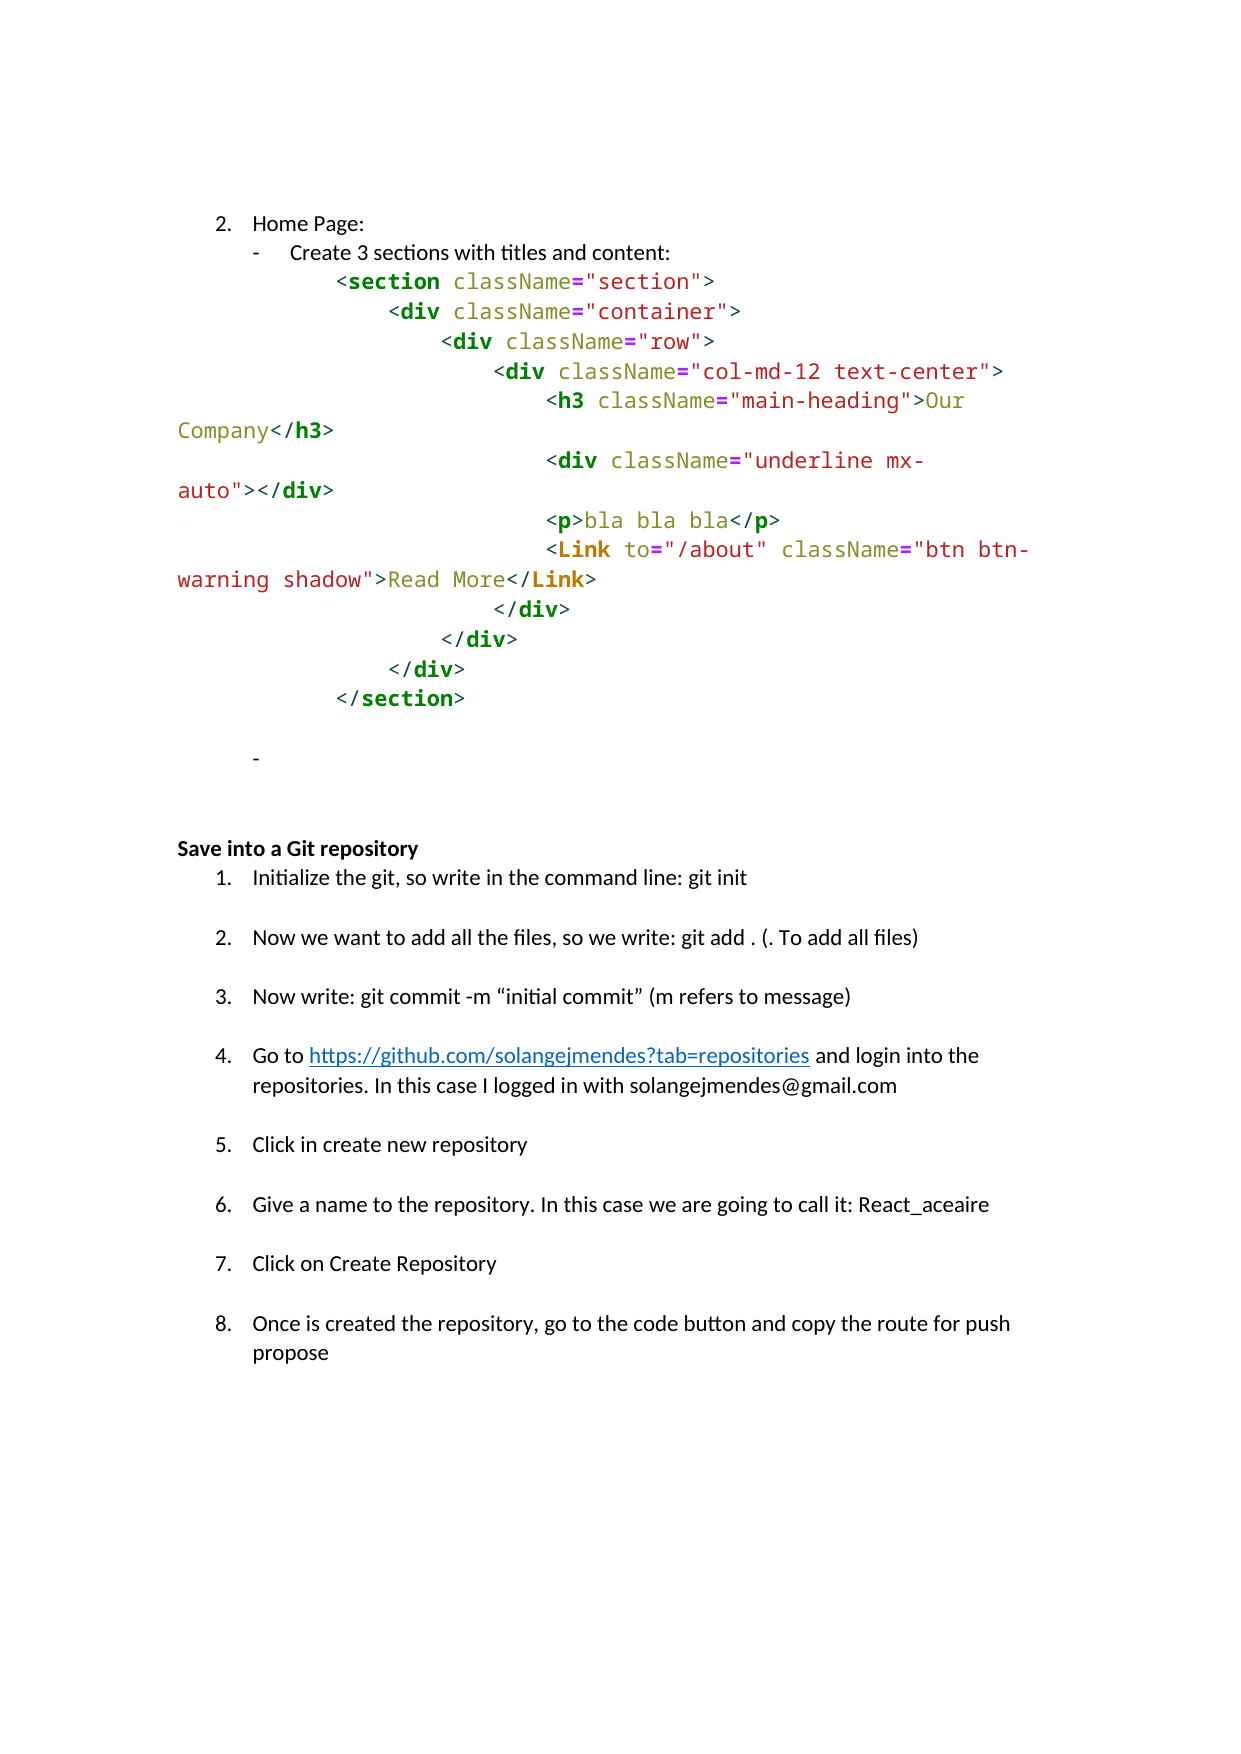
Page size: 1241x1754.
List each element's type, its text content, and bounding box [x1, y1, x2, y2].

text <Link to="/about" className="btn btn-warning shadow">Read More</Link> [177, 534, 1063, 594]
list Home Page: [215, 207, 1063, 237]
list Go to https://github.com/solangejmendes?tab=repositories and login into the repositories. In this case I logged in with solangejmendes@gmail.com [215, 1040, 1063, 1099]
text <div className="col-md-12 text-center"> [177, 356, 1063, 386]
text <p>bla bla bla</p> [177, 505, 1063, 534]
list Give a name to the repository. In this case we are going to call it: React_aceaire [215, 1188, 1063, 1218]
list Initialize the git, so write in the command line: git init [215, 862, 1063, 891]
text <div className="underline mx-auto"></div> [177, 445, 1063, 505]
list Once is created the repository, go to the code button and copy the route for push propose [215, 1307, 1063, 1366]
list Create 3 sections with titles and content: [252, 237, 1063, 266]
text Save into a Git repository [177, 832, 1063, 862]
text </div> [177, 624, 1063, 654]
text <section className="section"> [177, 266, 1063, 296]
list Click on Create Repository [215, 1248, 1063, 1277]
list Click in create new repository [215, 1129, 1063, 1158]
list Now write: git commit -m “initial commit” (m refers to message) [215, 980, 1063, 1010]
text </div> [177, 654, 1063, 683]
list Now we want to add all the files, so we write: git add . (. To add all files) [215, 921, 1063, 951]
text <div className="row"> [177, 326, 1063, 356]
text </section> [177, 683, 1063, 713]
text <h3 className="main-heading">Our Company</h3> [177, 386, 1063, 445]
text <div className="container"> [177, 296, 1063, 326]
text </div> [177, 594, 1063, 624]
